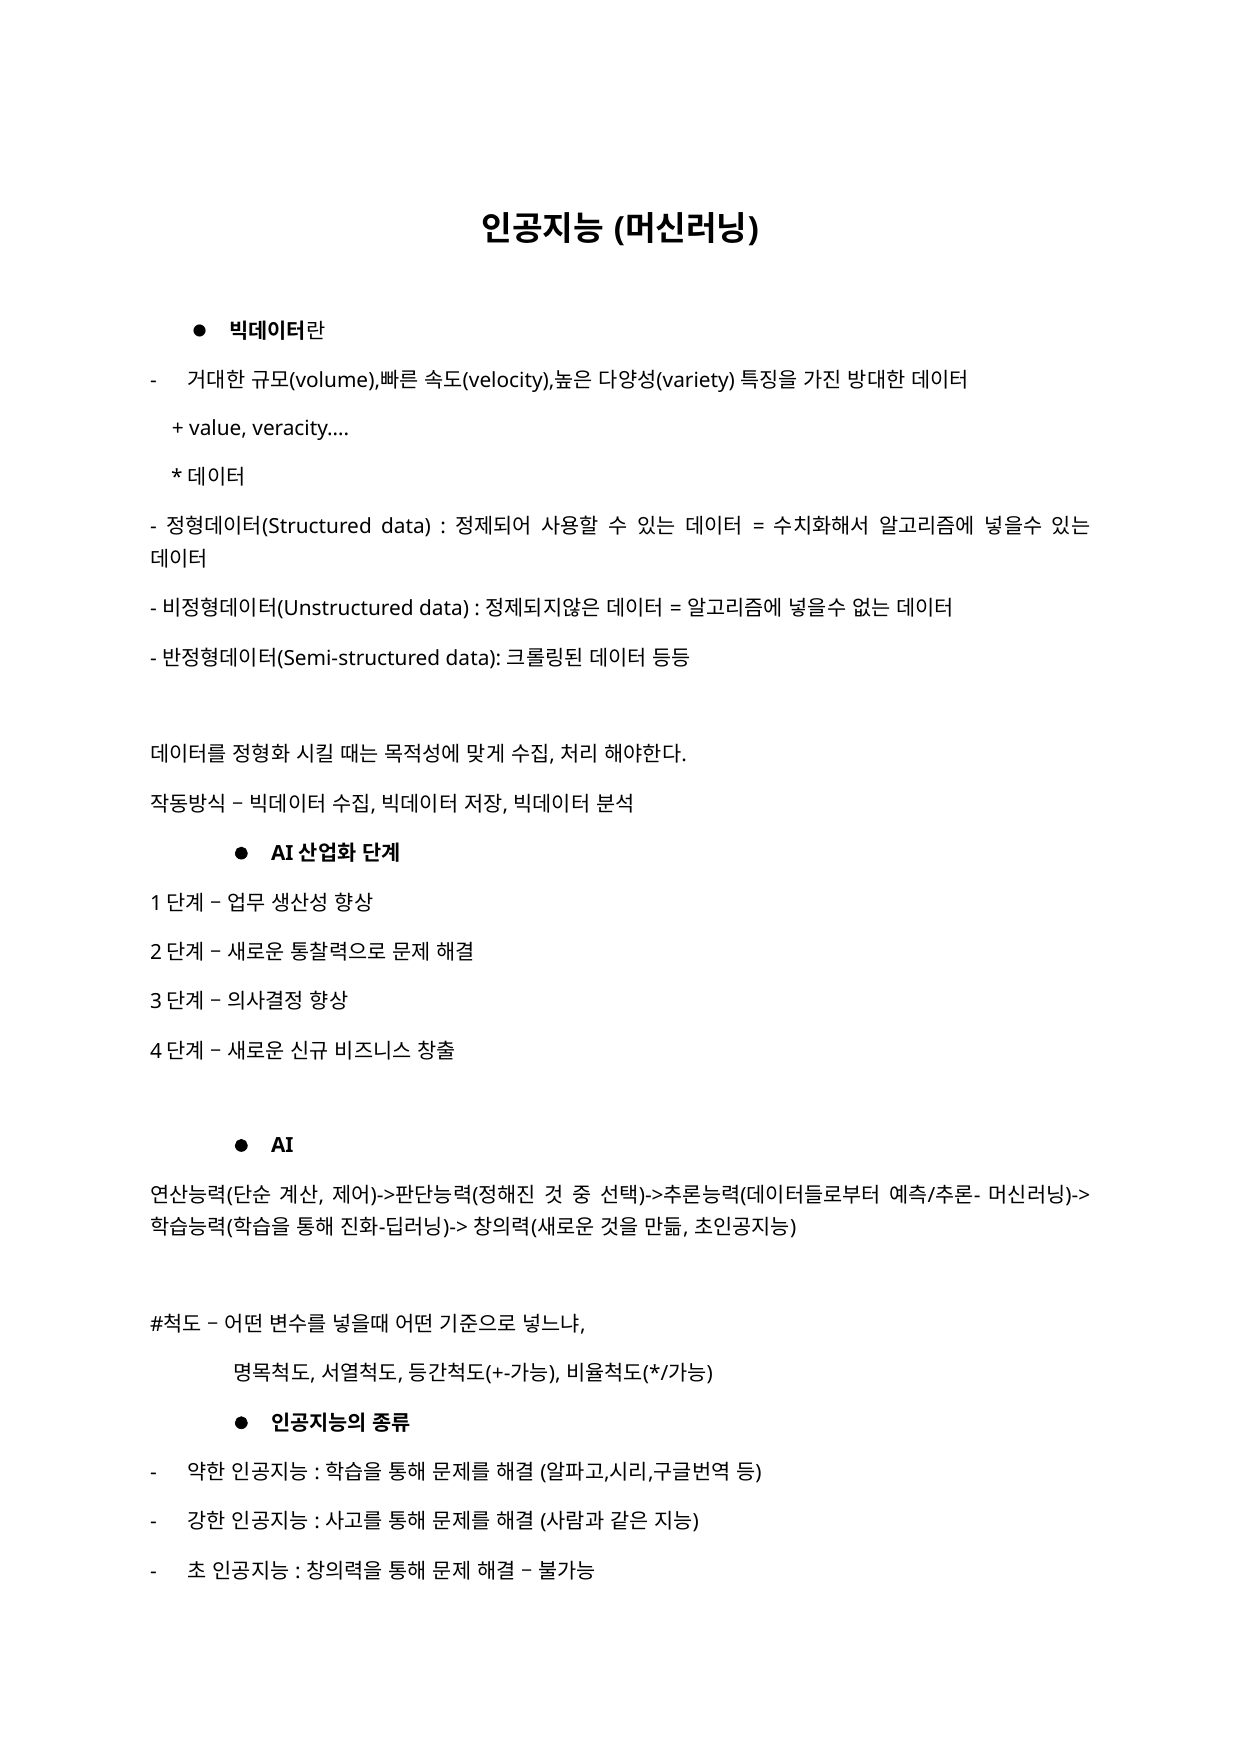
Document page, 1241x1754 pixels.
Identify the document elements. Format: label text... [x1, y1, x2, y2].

text - 반정형데이터(Semi-structured data): 크롤링된 데이터 등등 [150, 641, 1090, 671]
list 빅데이터란 [192, 314, 1090, 344]
text 1단계 – 업무 생산성 향상 [150, 886, 1090, 916]
text + value, veracity…. [150, 413, 1090, 441]
text - 비정형데이터(Unstructured data) : 정제되지않은 데이터 = 알고리즘에 넣을수 없는 데이터 [150, 592, 1090, 622]
text 3단계 – 의사결정 향상 [150, 984, 1090, 1015]
text - 정형데이터(Structured data) : 정제되어 사용할 수 있는 데이터 = 수치화해서 알고리즘에 넣을수 있는 데이터 [150, 509, 1090, 572]
text * 데이터 [150, 460, 1090, 491]
text 데이터를 정형화 시킬 때는 목적성에 맞게 수집, 처리 해야한다. [150, 738, 1090, 768]
text 2단계 – 새로운 통찰력으로 문제 해결 [150, 935, 1090, 965]
list 거대한 규모(volume),빠른 속도(velocity),높은 다양성(variety) 특징을 가진 방대한 데이터 [150, 363, 1090, 394]
list 인공지능의 종류 [233, 1406, 1090, 1436]
list AI 산업화 단계 [233, 836, 1090, 867]
text 4단계 – 새로운 신규 비즈니스 창출 [150, 1034, 1090, 1064]
text #척도 – 어떤 변수를 넣을때 어떤 기준으로 넣느냐, [150, 1307, 1090, 1337]
list 약한 인공지능 : 학습을 통해 문제를 해결 (알파고,시리,구글번역 등) [150, 1455, 1090, 1486]
list 강한 인공지능 : 사고를 통해 문제를 해결 (사람과 같은 지능) [150, 1504, 1090, 1535]
list AI [233, 1131, 1090, 1159]
text 연산능력(단순 계산, 제어)->판단능력(정해진 것 중 선택)->추론능력(데이터들로부터 예측/추론- 머신러닝)-> 학습능력(학습을 통해 진화-딥러닝)-> 창의력(새로운 것을 만듦, 초인공지능) [150, 1178, 1090, 1241]
list 초 인공지능 : 창의력을 통해 문제 해결 – 불가능 [150, 1554, 1090, 1584]
text 명목척도, 서열척도, 등간척도(+-가능), 비율척도(*/가능) [150, 1357, 1090, 1387]
title 인공지능 (머신러닝) [150, 202, 1090, 251]
text 작동방식 – 빅데이터 수집, 빅데이터 저장, 빅데이터 분석 [150, 787, 1090, 817]
